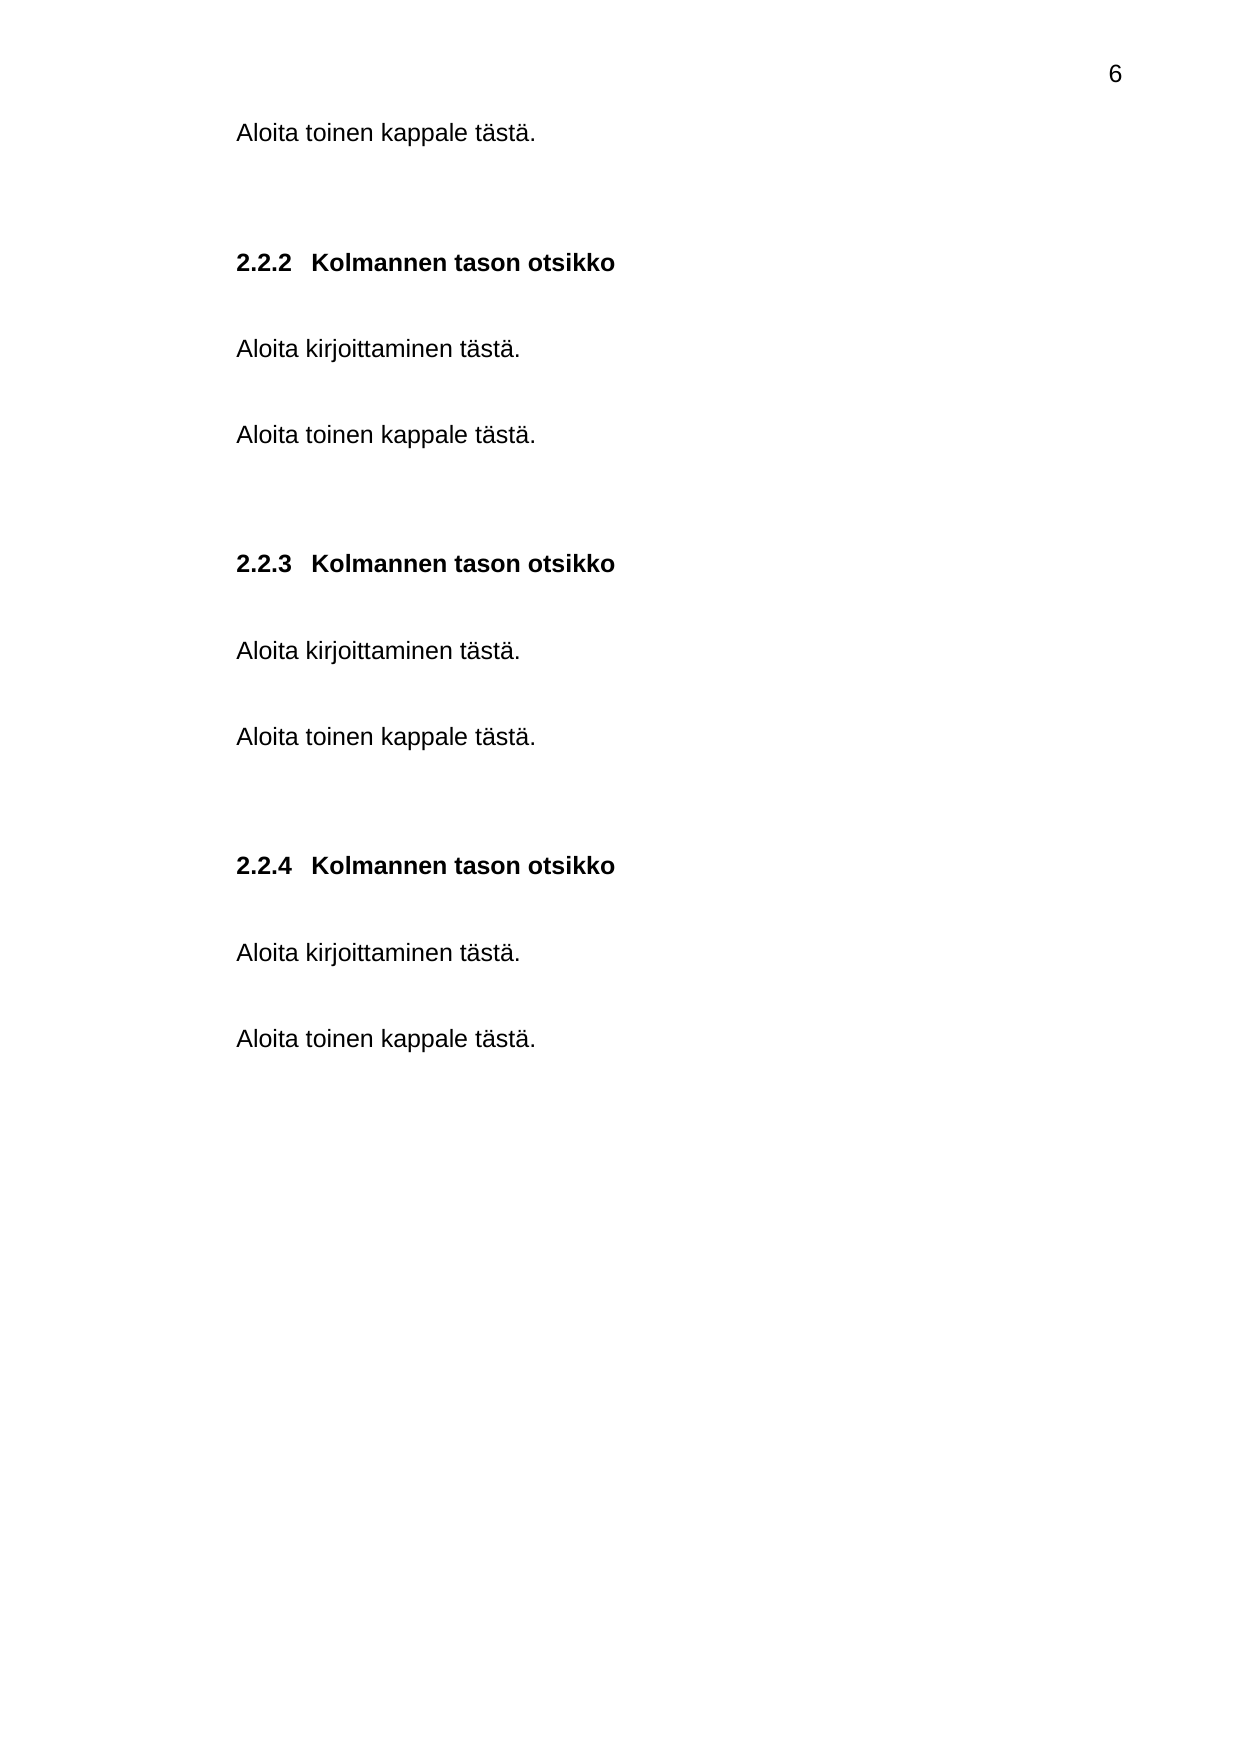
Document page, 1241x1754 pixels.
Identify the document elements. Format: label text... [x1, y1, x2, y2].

text Aloita kirjoittaminen tästä. [236, 937, 1122, 966]
text Aloita toinen kappale tästä. [236, 118, 1122, 147]
text Aloita toinen kappale tästä. [236, 1024, 1122, 1052]
subtitle Kolmannen tason otsikko [236, 851, 1122, 880]
text Aloita kirjoittaminen tästä. [236, 334, 1122, 362]
text Aloita toinen kappale tästä. [236, 420, 1122, 449]
text Aloita kirjoittaminen tästä. [236, 636, 1122, 664]
subtitle Kolmannen tason otsikko [236, 247, 1122, 276]
subtitle Kolmannen tason otsikko [236, 549, 1122, 578]
text Aloita toinen kappale tästä. [236, 722, 1122, 751]
